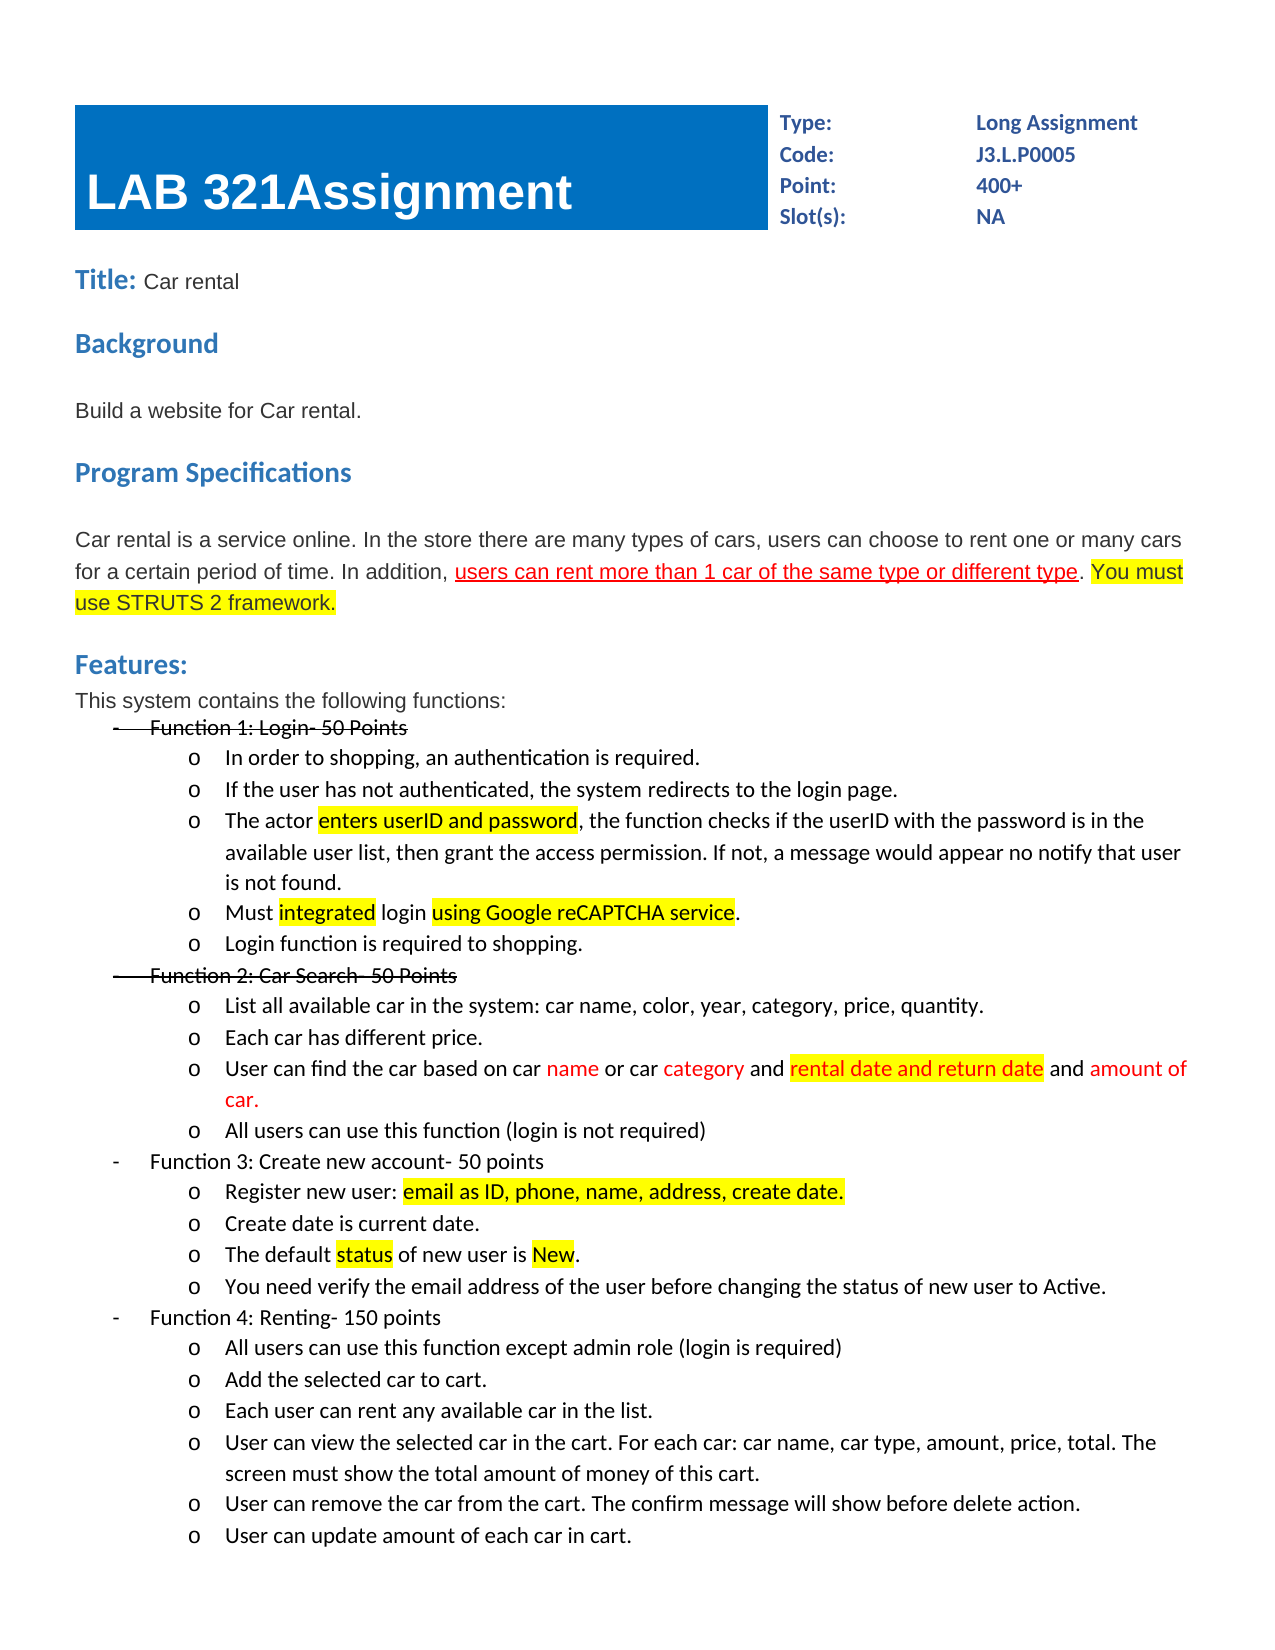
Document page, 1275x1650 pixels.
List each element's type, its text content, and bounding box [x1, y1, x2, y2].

list Function 1: Login- 50 Points [112, 713, 1200, 741]
list User can view the selected car in the cart. For each car: car name, car type, amount, price, total. The screen must show the total amount of money of this cart. [187, 1428, 1200, 1487]
list Create date is current date. [187, 1209, 1200, 1238]
table_cell Slot(s): [768, 199, 965, 230]
text Car rental is a service online. In the store there are many types of cars, users can choose to rent one or many cars for a certain period of time. In addition, users can rent more than 1 car of the same type or different type. You must use STRUTS 2 framework. [75, 521, 1200, 615]
list Function 4: Renting- 150 points [112, 1303, 1200, 1331]
list The default status of new user is New. [187, 1240, 1200, 1269]
list Login function is required to shopping. [187, 929, 1200, 959]
list Add the selected car to cart. [187, 1365, 1200, 1394]
list Register new user: email as ID, phone, name, address, create date. [187, 1177, 1200, 1207]
list Each user can rent any available car in the list. [187, 1396, 1200, 1426]
list All users can use this function except admin role (login is required) [187, 1333, 1200, 1363]
table_cell J3.L.P0005 [965, 136, 1199, 168]
list List all available car in the system: car name, color, year, category, price, quantity. [187, 991, 1200, 1020]
table_cell 400+ [965, 168, 1199, 199]
list Each car has different price. [187, 1023, 1200, 1052]
list If the user has not authenticated, the system redirects to the login page. [187, 775, 1200, 804]
list In order to shopping, an authentication is required. [187, 743, 1200, 773]
table_header LAB 321Assignment [75, 105, 768, 230]
list User can find the car based on car name or car category and rental date and return date and amount of car. [187, 1054, 1200, 1113]
text Background [75, 325, 1200, 361]
list User can update amount of each car in cart. [187, 1521, 1200, 1550]
text Program Specifications [75, 454, 1200, 490]
list User can remove the car from the cart. The confirm message will show before delete action. [187, 1489, 1200, 1518]
list Function 3: Create new account- 50 points [112, 1147, 1200, 1175]
text This system contains the following functions: [75, 682, 1200, 713]
table_cell Code: [768, 136, 965, 168]
table_header Long Assignment [965, 105, 1199, 136]
table_cell Point: [768, 168, 965, 199]
text Build a website for Car rental. [75, 392, 1200, 423]
list All users can use this function (login is not required) [187, 1116, 1200, 1145]
text Features: [75, 646, 1200, 682]
text Title: Car rental [75, 261, 1200, 297]
list The actor enters userID and password, the function checks if the userID with the password is in the available user list, then grant the access permission. If not, a message would appear no notify that user is not found. [187, 806, 1200, 896]
list Function 2: Car Search- 50 Points [112, 961, 1200, 989]
list You need verify the email address of the user before changing the status of new user to Active. [187, 1272, 1200, 1301]
list Must integrated login using Google reCAPTCHA service. [187, 898, 1200, 927]
table_header Type: [768, 105, 965, 136]
table_cell NA [965, 199, 1199, 230]
